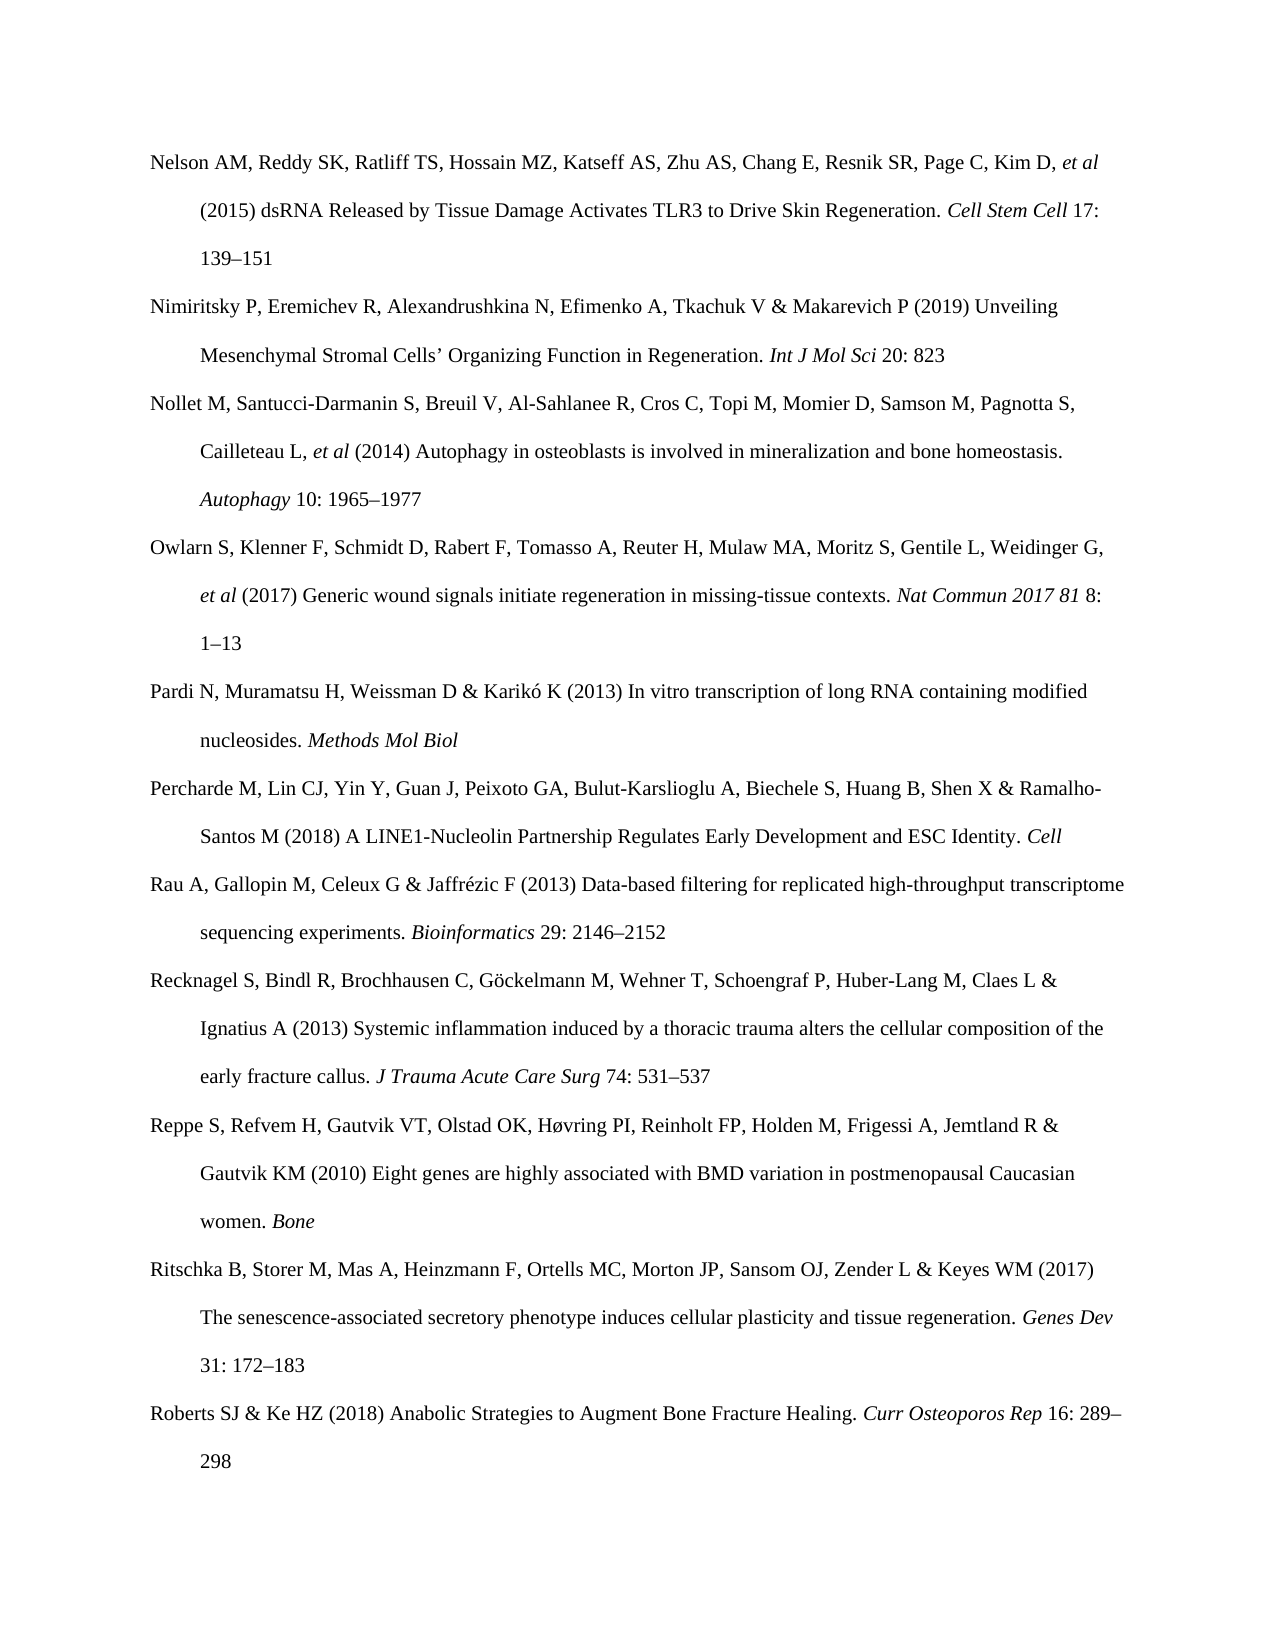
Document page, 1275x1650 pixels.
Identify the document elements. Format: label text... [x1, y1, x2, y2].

text Reppe S, Refvem H, Gautvik VT, Olstad OK, Høvring PI, Reinholt FP, Holden M, Frigessi A, Jemtland R & Gautvik KM (2010) Eight genes are highly associated with BMD variation in postmenopausal Caucasian women. Bone [150, 1112, 1125, 1233]
text Rau A, Gallopin M, Celeux G & Jaffrézic F (2013) Data-based filtering for replicated high-throughput transcriptome sequencing experiments. Bioinformatics 29: 2146–2152 [150, 872, 1125, 944]
text Pardi N, Muramatsu H, Weissman D & Karikó K (2013) In vitro transcription of long RNA containing modified nucleosides. Methods Mol Biol [150, 679, 1125, 752]
text Roberts SJ & Ke HZ (2018) Anabolic Strategies to Augment Bone Fracture Healing. Curr Osteoporos Rep 16: 289–298 [150, 1401, 1125, 1473]
text Percharde M, Lin CJ, Yin Y, Guan J, Peixoto GA, Bulut-Karslioglu A, Biechele S, Huang B, Shen X & Ramalho-Santos M (2018) A LINE1-Nucleolin Partnership Regulates Early Development and ESC Identity. Cell [150, 776, 1125, 848]
text Nelson AM, Reddy SK, Ratliff TS, Hossain MZ, Katseff AS, Zhu AS, Chang E, Resnik SR, Page C, Kim D, et al (2015) dsRNA Released by Tissue Damage Activates TLR3 to Drive Skin Regeneration. Cell Stem Cell 17: 139–151 [150, 150, 1125, 270]
text Nimiritsky P, Eremichev R, Alexandrushkina N, Efimenko A, Tkachuk V & Makarevich P (2019) Unveiling Mesenchymal Stromal Cells’ Organizing Function in Regeneration. Int J Mol Sci 20: 823 [150, 294, 1125, 367]
text Recknagel S, Bindl R, Brochhausen C, Göckelmann M, Wehner T, Schoengraf P, Huber-Lang M, Claes L & Ignatius A (2013) Systemic inflammation induced by a thoracic trauma alters the cellular composition of the early fracture callus. J Trauma Acute Care Surg 74: 531–537 [150, 968, 1125, 1088]
text Nollet M, Santucci-Darmanin S, Breuil V, Al-Sahlanee R, Cros C, Topi M, Momier D, Samson M, Pagnotta S, Cailleteau L, et al (2014) Autophagy in osteoblasts is involved in mineralization and bone homeostasis. Autophagy 10: 1965–1977 [150, 391, 1125, 511]
text Ritschka B, Storer M, Mas A, Heinzmann F, Ortells MC, Morton JP, Sansom OJ, Zender L & Keyes WM (2017) The senescence-associated secretory phenotype induces cellular plasticity and tissue regeneration. Genes Dev 31: 172–183 [150, 1257, 1125, 1377]
text Owlarn S, Klenner F, Schmidt D, Rabert F, Tomasso A, Reuter H, Mulaw MA, Moritz S, Gentile L, Weidinger G, et al (2017) Generic wound signals initiate regeneration in missing-tissue contexts. Nat Commun 2017 81 8: 1–13 [150, 535, 1125, 655]
